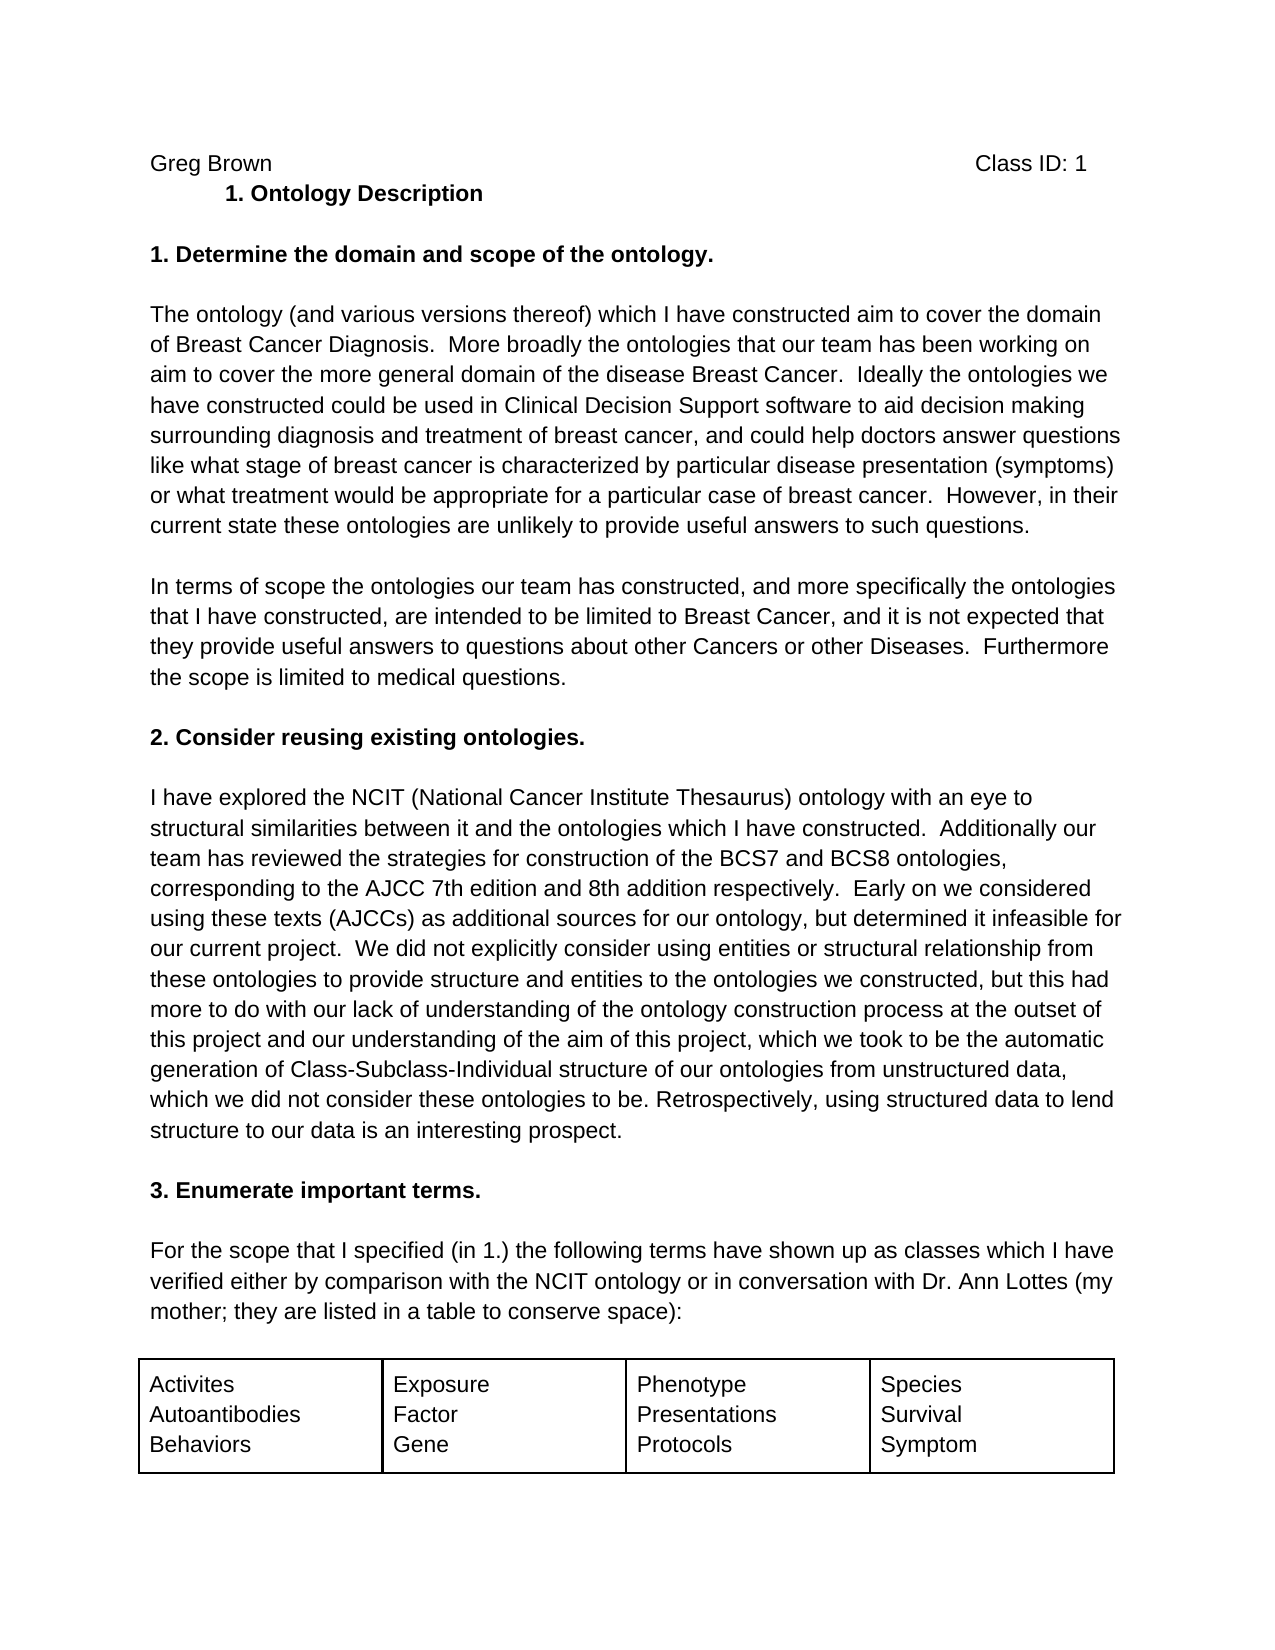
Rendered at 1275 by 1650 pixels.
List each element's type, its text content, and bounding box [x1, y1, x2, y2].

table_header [871, 1360, 1113, 1472]
subtitle 1. Ontology Description [225, 180, 1125, 207]
subtitle 3. Enumerate important terms. [150, 1177, 1125, 1203]
subtitle 2. Consider reusing existing ontologies. [150, 724, 1125, 750]
text In terms of scope the ontologies our team has constructed, and more specifically the ontologies that I have constructed, are intended to be limited to Breast Cancer, and it is not expected that they provide useful answers to questions about other Cancers or other Diseases. Furthermore the scope is limited to medical questions. [150, 573, 1125, 690]
text Greg Brown Class ID: 1 [150, 150, 1125, 176]
text The ontology (and various versions thereof) which I have constructed aim to cover the domain of Breast Cancer Diagnosis. More broadly the ontologies that our team has been working on aim to cover the more general domain of the disease Breast Cancer. Ideally the ontologies we have constructed could be used in Clinical Decision Support software to aid decision making surrounding diagnosis and treatment of breast cancer, and could help doctors answer questions like what stage of breast cancer is characterized by particular disease presentation (symptoms) or what treatment would be appropriate for a particular case of breast cancer. However, in their current state these ontologies are unlikely to provide useful answers to such questions. [150, 301, 1125, 539]
text For the scope that I specified (in 1.) the following terms have shown up as classes which I have verified either by comparison with the NCIT ontology or in conversation with Dr. Ann Lottes (my mother; they are listed in a table to conserve space): [150, 1237, 1125, 1324]
text I have explored the NCIT (National Cancer Institute Thesaurus) ontology with an eye to structural similarities between it and the ontologies which I have constructed. Additionally our team has reviewed the strategies for construction of the BCS7 and BCS8 ontologies, corresponding to the AJCC 7th edition and 8th addition respectively. Early on we considered using these texts (AJCCs) as additional sources for our ontology, but determined it infeasible for our current project. We did not explicitly consider using entities or structural relationship from these ontologies to provide structure and entities to the ontologies we constructed, but this had more to do with our lack of understanding of the ontology construction process at the outset of this project and our understanding of the aim of this project, which we took to be the automatic generation of Class-Subclass-Individual structure of our ontologies from unstructured data, which we did not consider these ontologies to be. Retrospectively, using structured data to lend structure to our data is an interesting prospect. [150, 784, 1125, 1143]
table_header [627, 1360, 869, 1472]
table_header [384, 1360, 625, 1472]
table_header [140, 1360, 381, 1472]
subtitle 1. Determine the domain and scope of the ontology. [150, 241, 1125, 267]
